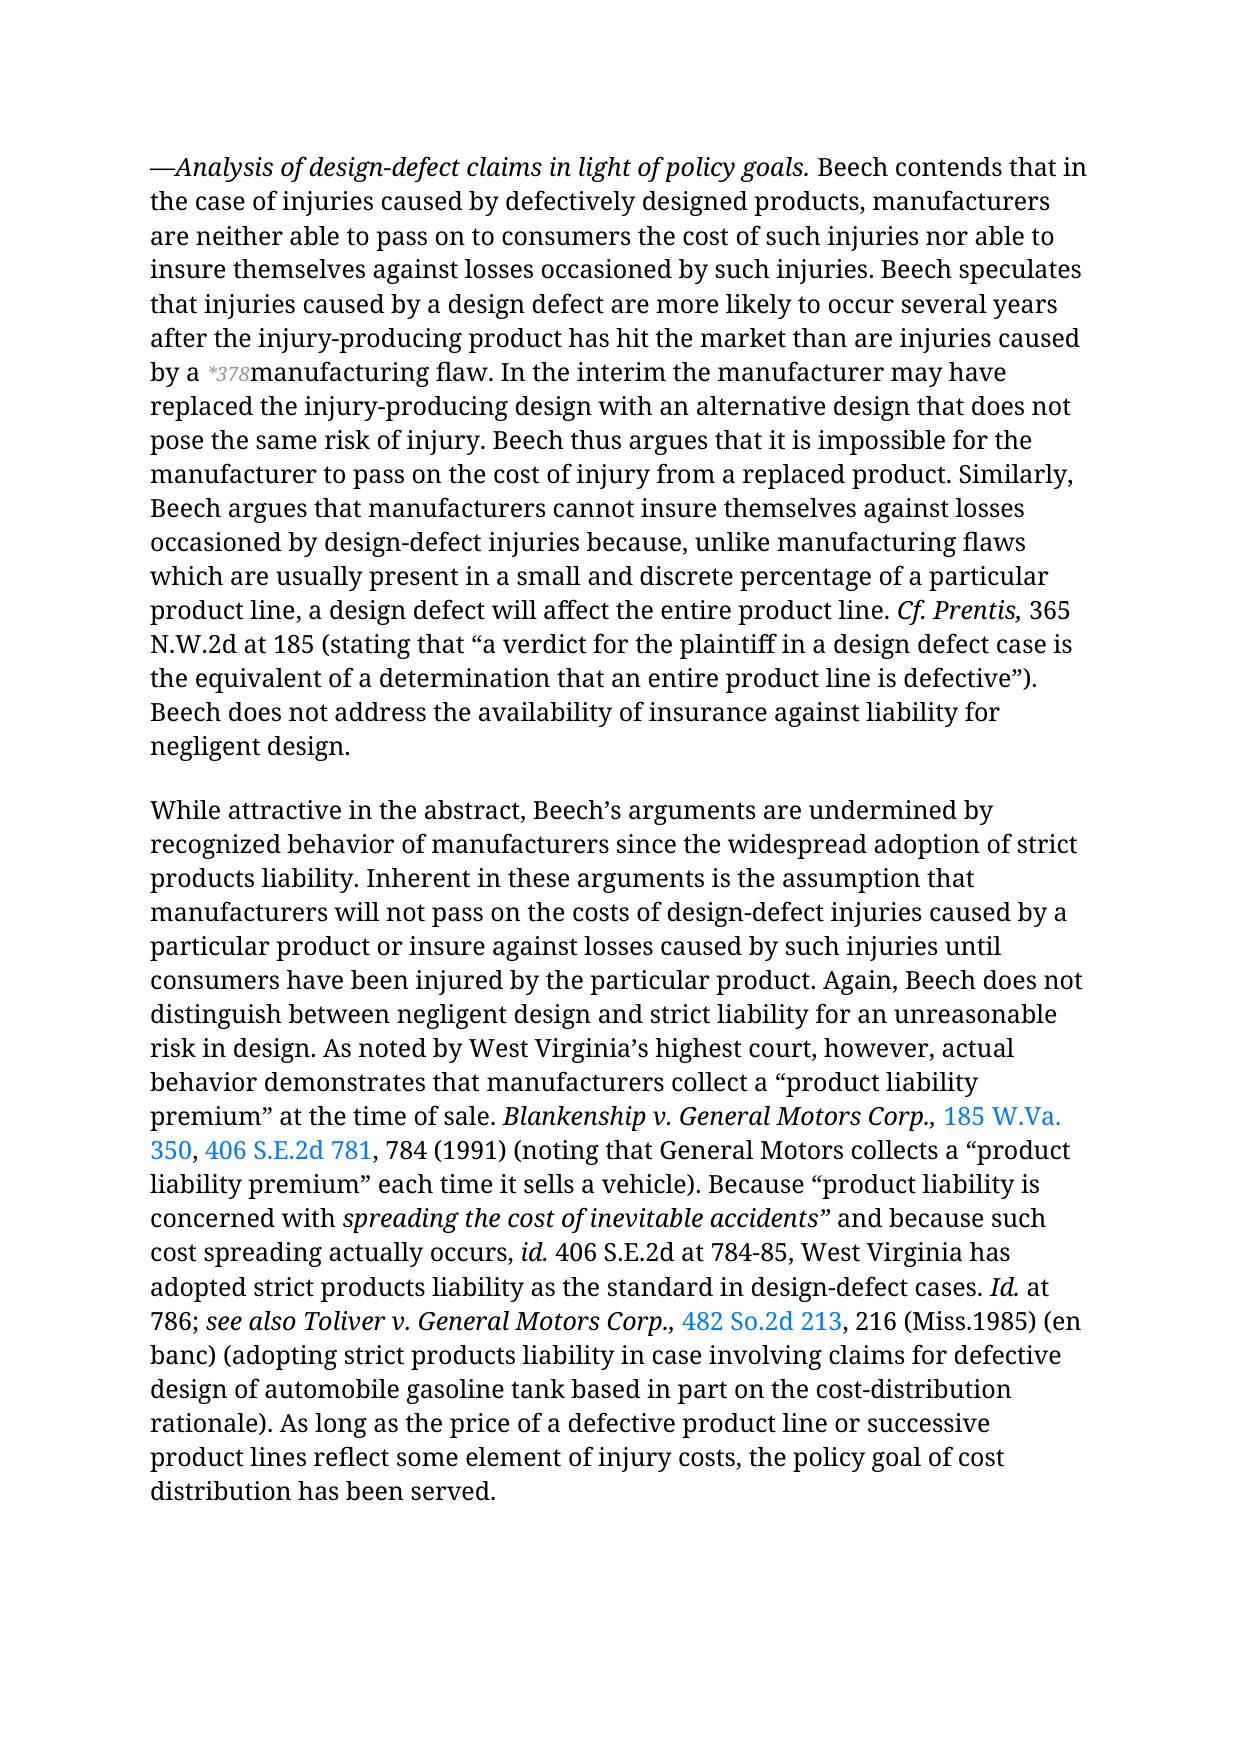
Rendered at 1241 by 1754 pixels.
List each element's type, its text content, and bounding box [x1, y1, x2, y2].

text While attractive in the abstract, Beech’s arguments are undermined by recognized behavior of manufacturers since the widespread adoption of strict products liability. Inherent in these arguments is the assumption that manufacturers will not pass on the costs of design-defect injuries caused by a particular product or insure against losses caused by such injuries until consumers have been injured by the particular product. Again, Beech does not distinguish between negligent design and strict liability for an unreasonable risk in design. As noted by West Virginia’s highest court, however, actual behavior demonstrates that manufacturers collect a “product liability premium” at the time of sale. Blankenship v. General Motors Corp., 185 W.Va. 350, 406 S.E.2d 781, 784 (1991) (noting that General Motors collects a “product liability premium” each time it sells a vehicle). Because “product liability is concerned with spreading the cost of inevitable accidents” and because such cost spreading actually occurs, id. 406 S.E.2d at 784-85, West Virginia has adopted strict products liability as the standard in design-defect cases. Id. at 786; see also Toliver v. General Motors Corp., 482 So.2d 213, 216 (Miss.1985) (en banc) (adopting strict products liability in case involving claims for defective design of automobile gasoline tank based in part on the cost-distribution rationale). As long as the price of a defective product line or successive product lines reflect some element of injury costs, the policy goal of cost distribution has been served. [150, 792, 1090, 1508]
text —Analysis of design-defect claims in light of policy goals. Beech contends that in the case of injuries caused by defectively designed products, manufacturers are neither able to pass on to consumers the cost of such injuries nor able to insure themselves against losses occasioned by such injuries. Beech speculates that injuries caused by a design defect are more likely to occur several years after the injury-producing product has hit the market than are injuries caused by a *378manufacturing flaw. In the interim the manufacturer may have replaced the injury-producing design with an alternative design that does not pose the same risk of injury. Beech thus argues that it is impossible for the manufacturer to pass on the cost of injury from a replaced product. Similarly, Beech argues that manufacturers cannot insure themselves against losses occasioned by design-defect injuries because, unlike manufacturing flaws which are usually present in a small and discrete percentage of a particular product line, a design defect will affect the entire product line. Cf. Prentis, 365 N.W.2d at 185 (stating that “a verdict for the plaintiff in a design defect case is the equivalent of a determination that an entire product line is defective”). Beech does not address the availability of insurance against liability for negligent design. [150, 150, 1090, 763]
